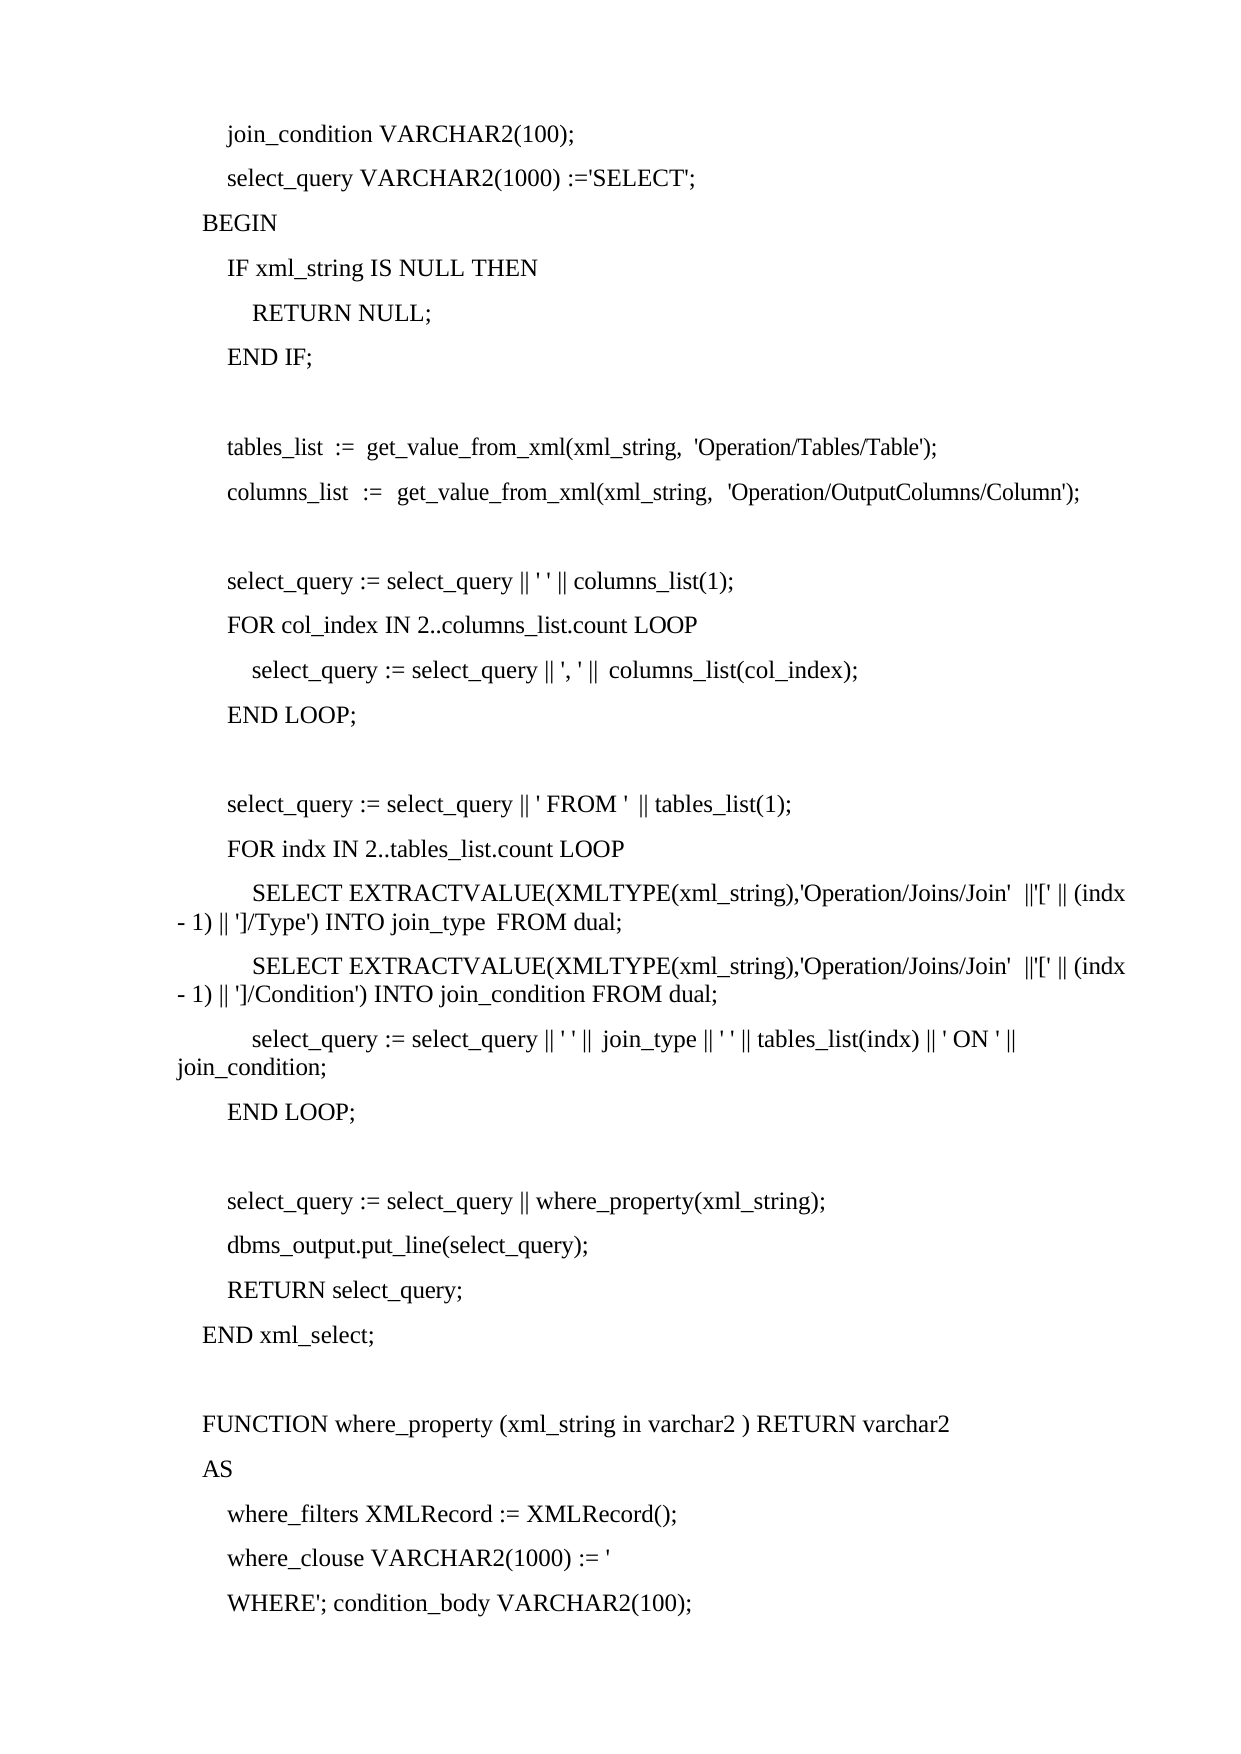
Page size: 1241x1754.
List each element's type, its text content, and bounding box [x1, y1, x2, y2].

text join_condition VARCHAR2(100); select_query VARCHAR2(1000) :='SELECT'; [227, 119, 699, 192]
text SELECT EXTRACTVALUE(XMLTYPE(xml_string),'Operation/Joins/Join' ||'[' || (indx [252, 952, 1219, 980]
text select_query := select_query || where_property(xml_string); dbms_output.put_line(select_query); [227, 1186, 1144, 1259]
text columns_list := get_value_from_xml(xml_string, 'Operation/OutputColumns/Column'); [227, 477, 1219, 505]
text select_query := select_query || ' ' || join_type || ' ' || tables_list(indx) || ' ON ' || join_condition; [177, 1025, 1144, 1080]
list 1) || ']/Type') INTO join_type FROM dual; [177, 907, 1219, 936]
text select_query := select_query || ' ' || columns_list(1); [227, 566, 1219, 595]
text where_filters XMLRecord := XMLRecord(); where_clouse VARCHAR2(1000) := ' WHERE'; condition_body VARCHAR2(100); [227, 1499, 716, 1617]
text select_query := select_query || ', ' || columns_list(col_index); END LOOP; [227, 656, 871, 729]
subtitle END LOOP; [227, 1097, 1219, 1126]
text FUNCTION where_property (xml_string in varchar2 ) RETURN varchar2 AS [202, 1409, 972, 1483]
text tables_list := get_value_from_xml(xml_string, 'Operation/Tables/Table'); [227, 432, 1219, 460]
subtitle END IF; [227, 342, 1219, 371]
text IF xml_string IS NULL THEN RETURN NULL; [227, 253, 611, 326]
list 1) || ']/Condition') INTO join_condition FROM dual; [177, 980, 1219, 1008]
text select_query := select_query || ' FROM ' || tables_list(1); FOR indx IN 2..tables_list.count LOOP [227, 789, 824, 863]
text RETURN select_query; END xml_select; [202, 1276, 494, 1349]
text SELECT EXTRACTVALUE(XMLTYPE(xml_string),'Operation/Joins/Join' ||'[' || (indx [252, 879, 1219, 907]
text FOR col_index IN 2..columns_list.count LOOP [227, 611, 1219, 639]
subtitle BEGIN [202, 208, 1219, 237]
